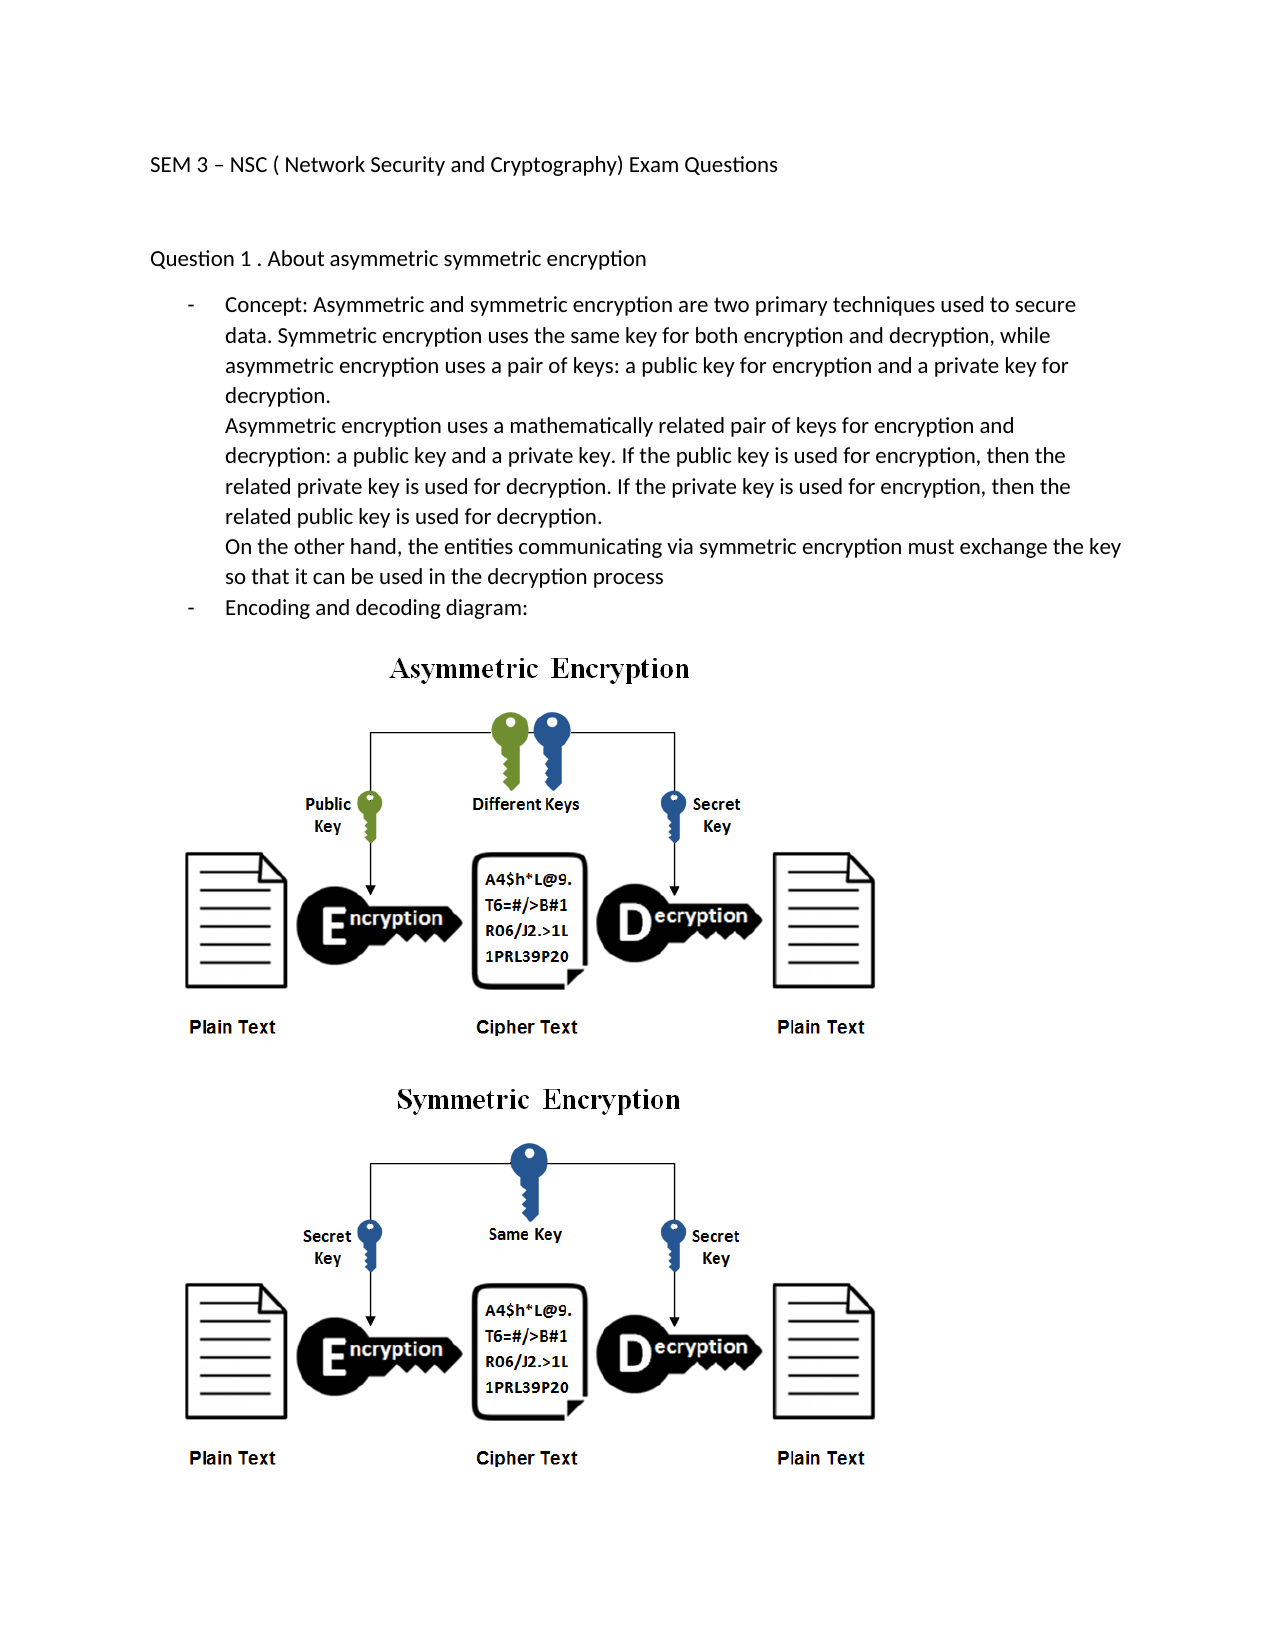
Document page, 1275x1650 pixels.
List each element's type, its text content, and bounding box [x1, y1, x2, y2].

picture [150, 639, 905, 1053]
text Question 1 . About asymmetric symmetric encryption [150, 244, 1125, 272]
list Encoding and decoding diagram: [187, 593, 1125, 621]
list On the other hand, the entities communicating via symmetric encryption must exchange the key so that it can be used in the decryption process [225, 532, 1125, 591]
text SEM 3 – NSC ( Network Security and Cryptography) Exam Questions [150, 150, 1125, 178]
picture [150, 1071, 905, 1484]
list Asymmetric encryption uses a mathematically related pair of keys for encryption and decryption: a public key and a private key. If the public key is used for encryption, then the related private key is used for decryption. If the private key is used for encryption, then the related public key is used for decryption. [225, 411, 1125, 530]
list Concept: Asymmetric and symmetric encryption are two primary techniques used to secure data. Symmetric encryption uses the same key for both encryption and decryption, while asymmetric encryption uses a pair of keys: a public key for encryption and a private key for decryption. [187, 291, 1125, 409]
